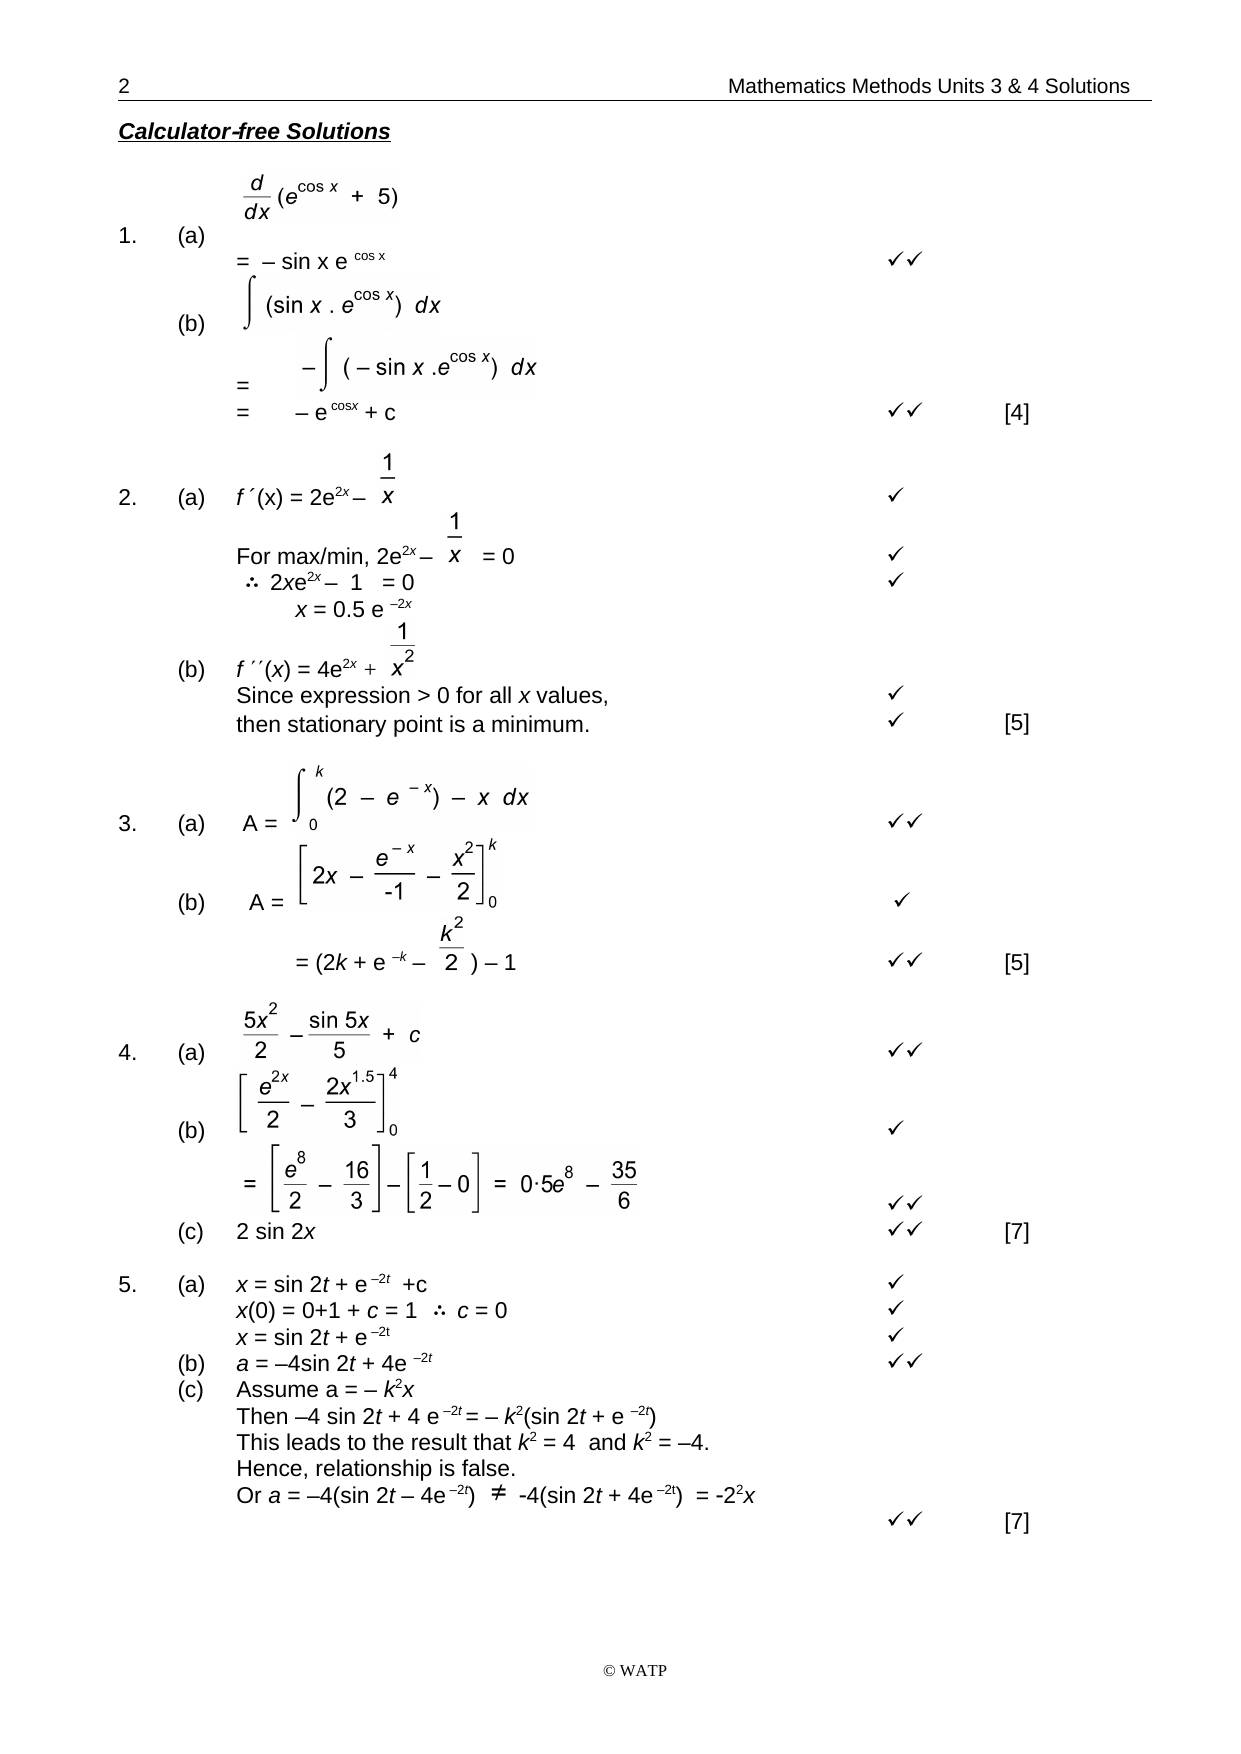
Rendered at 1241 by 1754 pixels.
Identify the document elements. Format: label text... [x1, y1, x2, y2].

picture [389, 621, 416, 678]
picture [242, 173, 399, 222]
text 3. (a) A = [118, 764, 1152, 837]
picture [242, 1002, 421, 1061]
picture [242, 274, 442, 332]
text For max/min, 2e2x – = 0 [118, 510, 1152, 569]
text (c) Assume a = – k2x [118, 1376, 1152, 1403]
text (b) A = [118, 837, 1152, 915]
picture [236, 1065, 399, 1139]
text This leads to the result that k2 = 4 and k2 = –4. [118, 1429, 1152, 1455]
text (b) a = –4sin 2t + 4e –2t [118, 1350, 1152, 1376]
text [7] [118, 1508, 1152, 1534]
picture [430, 1303, 451, 1319]
picture [378, 451, 397, 506]
text (b) [118, 275, 1152, 337]
text Calculatorfree Solutions [118, 118, 1152, 144]
text 5. (a) x = sin 2t + e –2t +c [118, 1271, 1152, 1297]
picture [242, 1143, 637, 1214]
picture [290, 763, 531, 832]
picture [296, 836, 499, 911]
text (c) 2 sin 2x [7] [118, 1218, 1152, 1244]
picture [445, 510, 464, 565]
text Then –4 sin 2t + 4 e –2t = – k2(sin 2t + e –2t) [118, 1403, 1152, 1429]
picture [242, 575, 264, 591]
text x = sin 2t + e –2t [118, 1324, 1152, 1350]
text = (2k + e –k – ) – 1 [5] [118, 915, 1152, 976]
text 2xe2x – 1 = 0 [118, 569, 1152, 596]
text = – sin x e cos x [118, 248, 1152, 275]
picture [488, 1482, 519, 1504]
text (b) f (x) = 4e2x + [118, 622, 1152, 682]
picture [438, 915, 465, 971]
text (b) [118, 1065, 1152, 1144]
text then stationary point is a minimum. [5] [118, 709, 1152, 737]
text x = 0.5 e –2x [118, 596, 1152, 622]
text = [118, 337, 1152, 398]
text Or a = –4(sin 2t – 4e –2t) 4(sin 2t + 4e –2t) = 22x [118, 1482, 1152, 1508]
picture [295, 336, 537, 394]
text 2. (a) f ´(x) = 2e2x – [118, 451, 1152, 510]
text 1. (a) [118, 173, 1152, 248]
text 4. (a) [118, 1002, 1152, 1065]
text Hence, relationship is false. [118, 1455, 1152, 1482]
text Since expression > 0 for all x values, [118, 682, 1152, 709]
text = – e cosx + c [4] [118, 398, 1152, 425]
text x(0) = 0+1 + c = 1 c = 0 [118, 1297, 1152, 1324]
